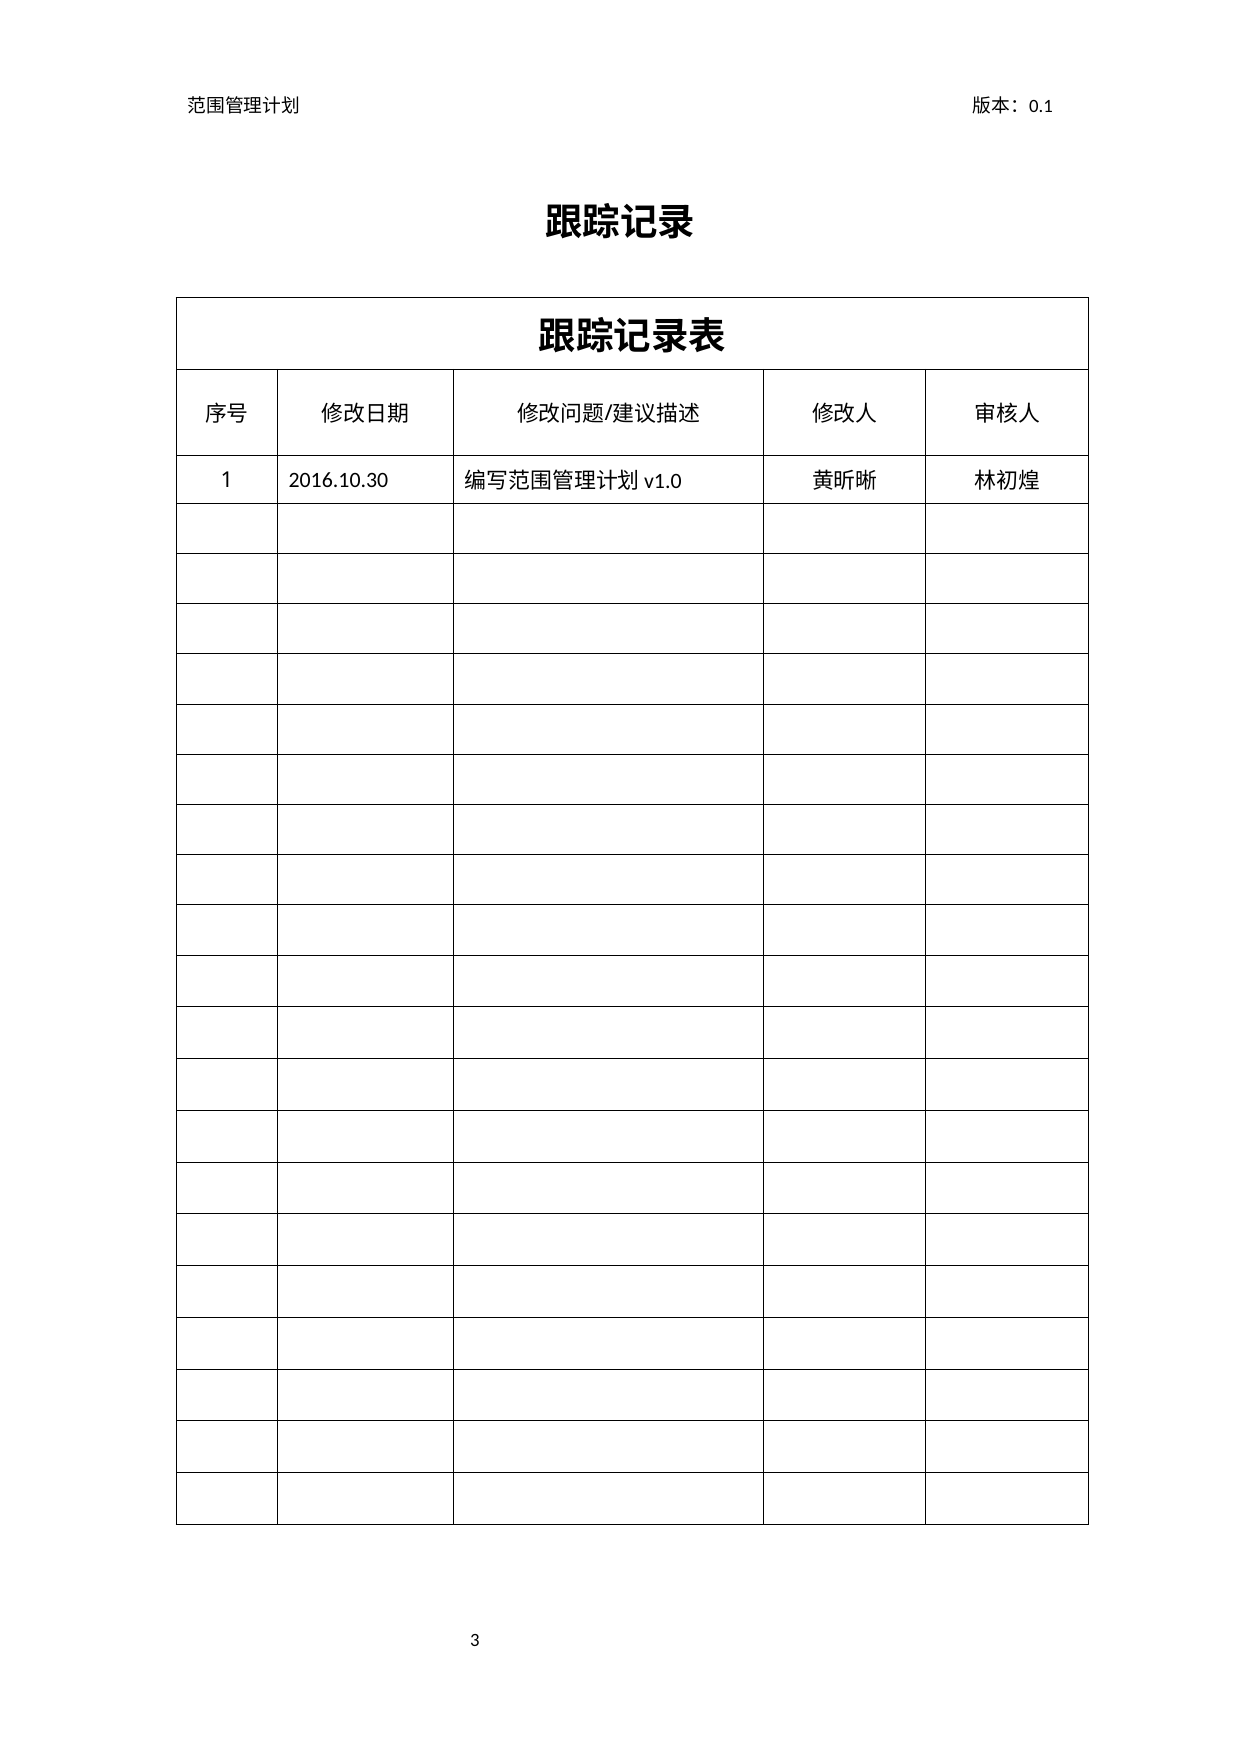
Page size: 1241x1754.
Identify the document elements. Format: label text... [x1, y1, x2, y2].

table_cell [278, 1007, 453, 1058]
table_cell 林初煌 [926, 456, 1088, 503]
table_cell [764, 654, 925, 703]
table_cell [454, 805, 763, 854]
table_cell 审核人 [926, 370, 1088, 454]
table_cell [454, 905, 763, 954]
table_cell 修改问题/建议描述 [454, 370, 763, 454]
table_cell 黄昕晰 [764, 456, 925, 503]
table_cell [926, 805, 1088, 854]
table_cell [454, 1111, 763, 1162]
table_cell [454, 1370, 763, 1420]
table_cell [926, 755, 1088, 804]
table_cell [764, 1163, 925, 1213]
table_cell 1 [177, 456, 277, 503]
table_cell [454, 1059, 763, 1110]
table_cell [454, 1421, 763, 1472]
table_cell [278, 905, 453, 954]
table_cell [177, 905, 277, 954]
table_cell [454, 1007, 763, 1058]
table_cell [926, 1111, 1088, 1162]
table_cell [278, 1266, 453, 1317]
table_cell [764, 604, 925, 653]
table_cell [764, 1318, 925, 1369]
table_cell [177, 1421, 277, 1472]
table_cell [764, 1007, 925, 1058]
table_cell 2016.10.30 [278, 456, 453, 503]
table_cell [278, 1473, 453, 1524]
table_cell [926, 604, 1088, 653]
table_header 跟踪记录表 [177, 298, 1088, 369]
table_cell [454, 1214, 763, 1265]
table_cell [926, 905, 1088, 954]
table_cell [278, 1059, 453, 1110]
table_cell [177, 705, 277, 754]
table_cell 编写范围管理计划v1.0 [454, 456, 763, 503]
table_cell [177, 1111, 277, 1162]
table_cell [926, 654, 1088, 703]
table_cell [454, 705, 763, 754]
table_cell [926, 855, 1088, 904]
table_cell [926, 1059, 1088, 1110]
table_cell [454, 755, 763, 804]
table_cell [764, 1214, 925, 1265]
table_cell [764, 805, 925, 854]
table_cell [454, 654, 763, 703]
table_cell [278, 956, 453, 1006]
table_cell [764, 956, 925, 1006]
table_cell [764, 504, 925, 553]
table_cell [177, 604, 277, 653]
table_cell [278, 654, 453, 703]
table_cell [177, 1007, 277, 1058]
table_cell [764, 1059, 925, 1110]
table_cell [764, 554, 925, 603]
table_cell [926, 956, 1088, 1006]
table_cell [177, 1266, 277, 1317]
table_cell [454, 956, 763, 1006]
table_cell [764, 755, 925, 804]
table_cell [278, 1163, 453, 1213]
table_cell [278, 855, 453, 904]
table_cell [177, 1370, 277, 1420]
table_cell [278, 755, 453, 804]
table_cell [278, 1214, 453, 1265]
table_cell [454, 1473, 763, 1524]
table_cell [764, 1111, 925, 1162]
table_cell [177, 1318, 277, 1369]
table_cell [926, 705, 1088, 754]
table_cell [278, 1370, 453, 1420]
table_cell [177, 855, 277, 904]
table_cell [764, 855, 925, 904]
table_cell [454, 504, 763, 553]
table_cell [764, 1473, 925, 1524]
table_cell [454, 1266, 763, 1317]
table_cell [926, 1163, 1088, 1213]
table_cell [278, 805, 453, 854]
table_cell [278, 554, 453, 603]
table_cell [278, 604, 453, 653]
table_cell [926, 1473, 1088, 1524]
table_cell [764, 1370, 925, 1420]
table_cell [926, 1318, 1088, 1369]
table_cell [926, 1007, 1088, 1058]
table_cell [454, 1318, 763, 1369]
table_cell [177, 1163, 277, 1213]
table_cell [764, 1266, 925, 1317]
table_cell [926, 1421, 1088, 1472]
table_cell [278, 504, 453, 553]
table_cell [926, 504, 1088, 553]
table_cell [177, 1059, 277, 1110]
table_cell [926, 554, 1088, 603]
table_cell [926, 1370, 1088, 1420]
table_cell [454, 554, 763, 603]
table_cell [177, 1473, 277, 1524]
table_cell [278, 1111, 453, 1162]
table_cell 修改人 [764, 370, 925, 454]
table_cell [278, 705, 453, 754]
table_cell [177, 956, 277, 1006]
table_cell [454, 855, 763, 904]
table_cell [764, 905, 925, 954]
table_cell [177, 755, 277, 804]
table_cell [278, 1318, 453, 1369]
table_cell [177, 554, 277, 603]
title 跟踪记录 [187, 187, 1053, 252]
table_cell [278, 1421, 453, 1472]
table_cell [177, 1214, 277, 1265]
table_cell 序号 [177, 370, 277, 454]
table_cell [764, 1421, 925, 1472]
table_cell [926, 1214, 1088, 1265]
table_cell [764, 705, 925, 754]
table_cell [926, 1266, 1088, 1317]
table_cell 修改日期 [278, 370, 453, 454]
table_cell [177, 805, 277, 854]
table_cell [177, 504, 277, 553]
table_cell [454, 1163, 763, 1213]
table_cell [177, 654, 277, 703]
table_cell [454, 604, 763, 653]
